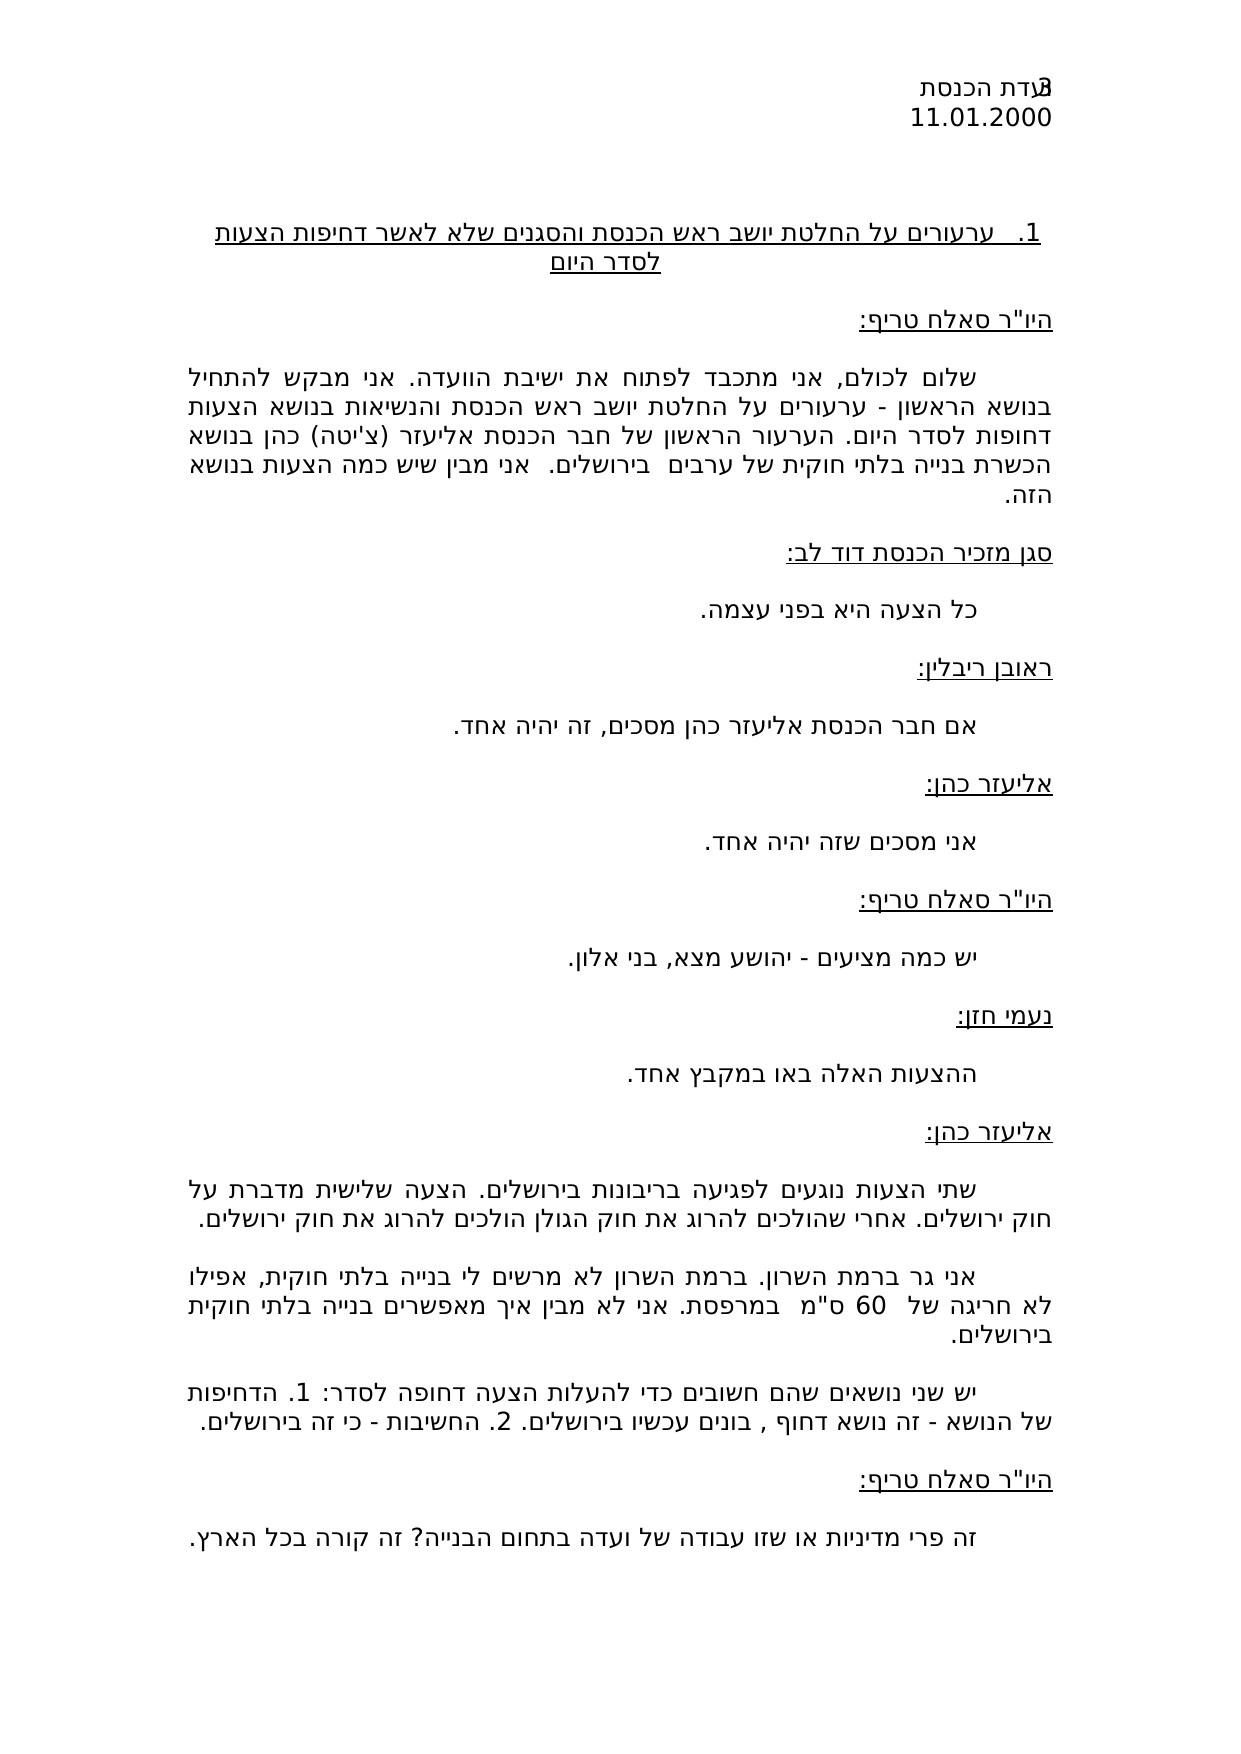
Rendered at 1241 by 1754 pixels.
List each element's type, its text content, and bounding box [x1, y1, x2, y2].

text יש כמה מציעים - יהושע מצא, בני אלון. [187, 943, 1053, 972]
text אם חבר הכנסת אליעזר כהן מסכים, זה יהיה אחד. [187, 711, 1053, 741]
text כל הצעה היא בפני עצמה. [187, 596, 1053, 625]
text שתי הצעות נוגעים לפגיעה בריבונות בירושלים. הצעה שלישית מדברת על חוק ירושלים. אחרי שהולכים להרוג את חוק הגולן הולכים להרוג את חוק ירושלים. [187, 1175, 1053, 1233]
text נעמי חזן: [187, 1001, 1053, 1030]
text היו"ר סאלח טריף: [187, 1465, 1053, 1494]
text אני גר ברמת השרון. ברמת השרון לא מרשים לי בנייה בלתי חוקית, אפילו לא חריגה של 60 ס"מ במרפסת. אני לא מבין איך מאפשרים בנייה בלתי חוקית בירושלים. [187, 1262, 1053, 1349]
text אליעזר כהן: [187, 769, 1053, 798]
text יש שני נושאים שהם חשובים כדי להעלות הצעה דחופה לסדר: 1. הדחיפות של הנושא - זה נושא דחוף , בונים עכשיו בירושלים. 2. החשיבות - כי זה בירושלים. [187, 1378, 1053, 1436]
text זה פרי מדיניות או שזו עבודה של ועדה בתחום הבנייה? זה קורה בכל הארץ. [187, 1523, 1053, 1552]
text שלום לכולם, אני מתכבד לפתוח את ישיבת הוועדה. אני מבקש להתחיל בנושא הראשון - ערעורים על החלטת יושב ראש הכנסת והנשיאות בנושא הצעות דחופות לסדר היום. הערעור הראשון של חבר הכנסת אליעזר (צ'יטה) כהן בנושא הכשרת בנייה בלתי חוקית של ערבים בירושלים. אני מבין שיש כמה הצעות בנושא הזה. [187, 363, 1053, 509]
text היו"ר סאלח טריף: [187, 305, 1053, 334]
text אליעזר כהן: [187, 1117, 1053, 1146]
list ערעורים על החלטת יושב ראש הכנסת והסגנים שלא לאשר דחיפות הצעות לסדר היום [187, 218, 1053, 276]
text היו"ר סאלח טריף: [187, 885, 1053, 914]
text ההצעות האלה באו במקבץ אחד. [187, 1059, 1053, 1088]
text אני מסכים שזה יהיה אחד. [187, 827, 1053, 856]
text ראובן ריבלין: [187, 653, 1053, 683]
text סגן מזכיר הכנסת דוד לב: [187, 538, 1053, 567]
